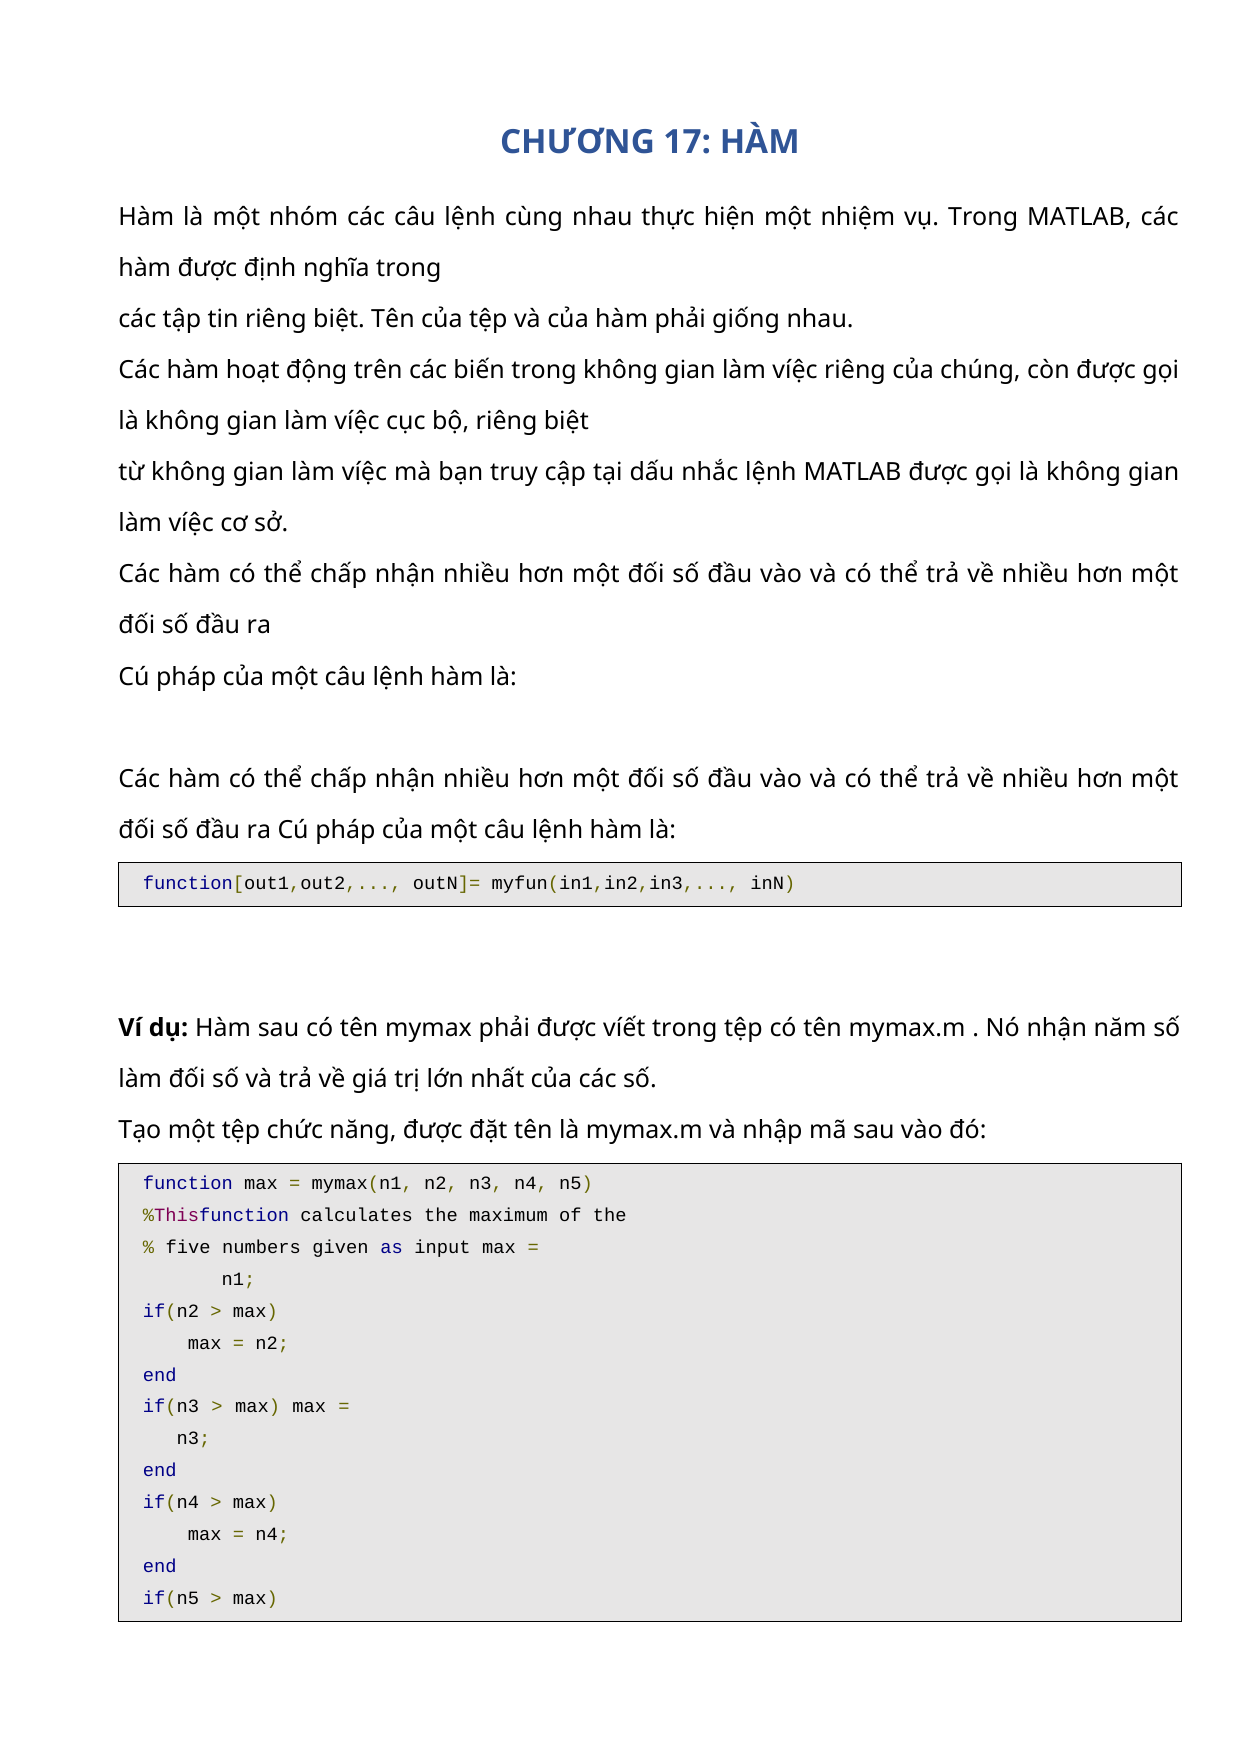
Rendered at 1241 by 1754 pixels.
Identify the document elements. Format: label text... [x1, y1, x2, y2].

text Các hàm có thể chấp nhận nhiều hơn một đối số đầu vào và có thể trả về nhiều hơn một đối số đầu ra Cú pháp của một câu lệnh hàm là: [118, 760, 1181, 845]
text Cú pháp của một câu lệnh hàm là: [118, 658, 1181, 692]
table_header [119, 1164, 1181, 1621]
text Các hàm hoạt động trên các biến trong không gian làm víệc riêng của chúng, còn được gọi là không gian làm víệc cục bộ, riêng biệt [118, 352, 1181, 437]
text từ không gian làm víệc mà bạn truy cập tại dấu nhắc lệnh MATLAB được gọi là không gian làm víệc cơ sở. [118, 454, 1181, 539]
text Tạo một tệp chức năng, được đặt tên là mymax.m và nhập mã sau vào đó: [118, 1111, 1181, 1145]
text Ví dụ: Hàm sau có tên mymax phải được víết trong tệp có tên mymax.m . Nó nhận năm số làm đối số và trả về giá trị lớn nhất của các số. [118, 1009, 1181, 1094]
subtitle HÀM [118, 118, 1181, 163]
text Hàm là một nhóm các câu lệnh cùng nhau thực hiện một nhiệm vụ. Trong MATLAB, các hàm được định nghĩa trong [118, 199, 1181, 284]
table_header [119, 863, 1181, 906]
text Các hàm có thể chấp nhận nhiều hơn một đối số đầu vào và có thể trả về nhiều hơn một đối số đầu ra [118, 556, 1181, 641]
text các tập tin riêng biệt. Tên của tệp và của hàm phải giống nhau. [118, 301, 1181, 335]
